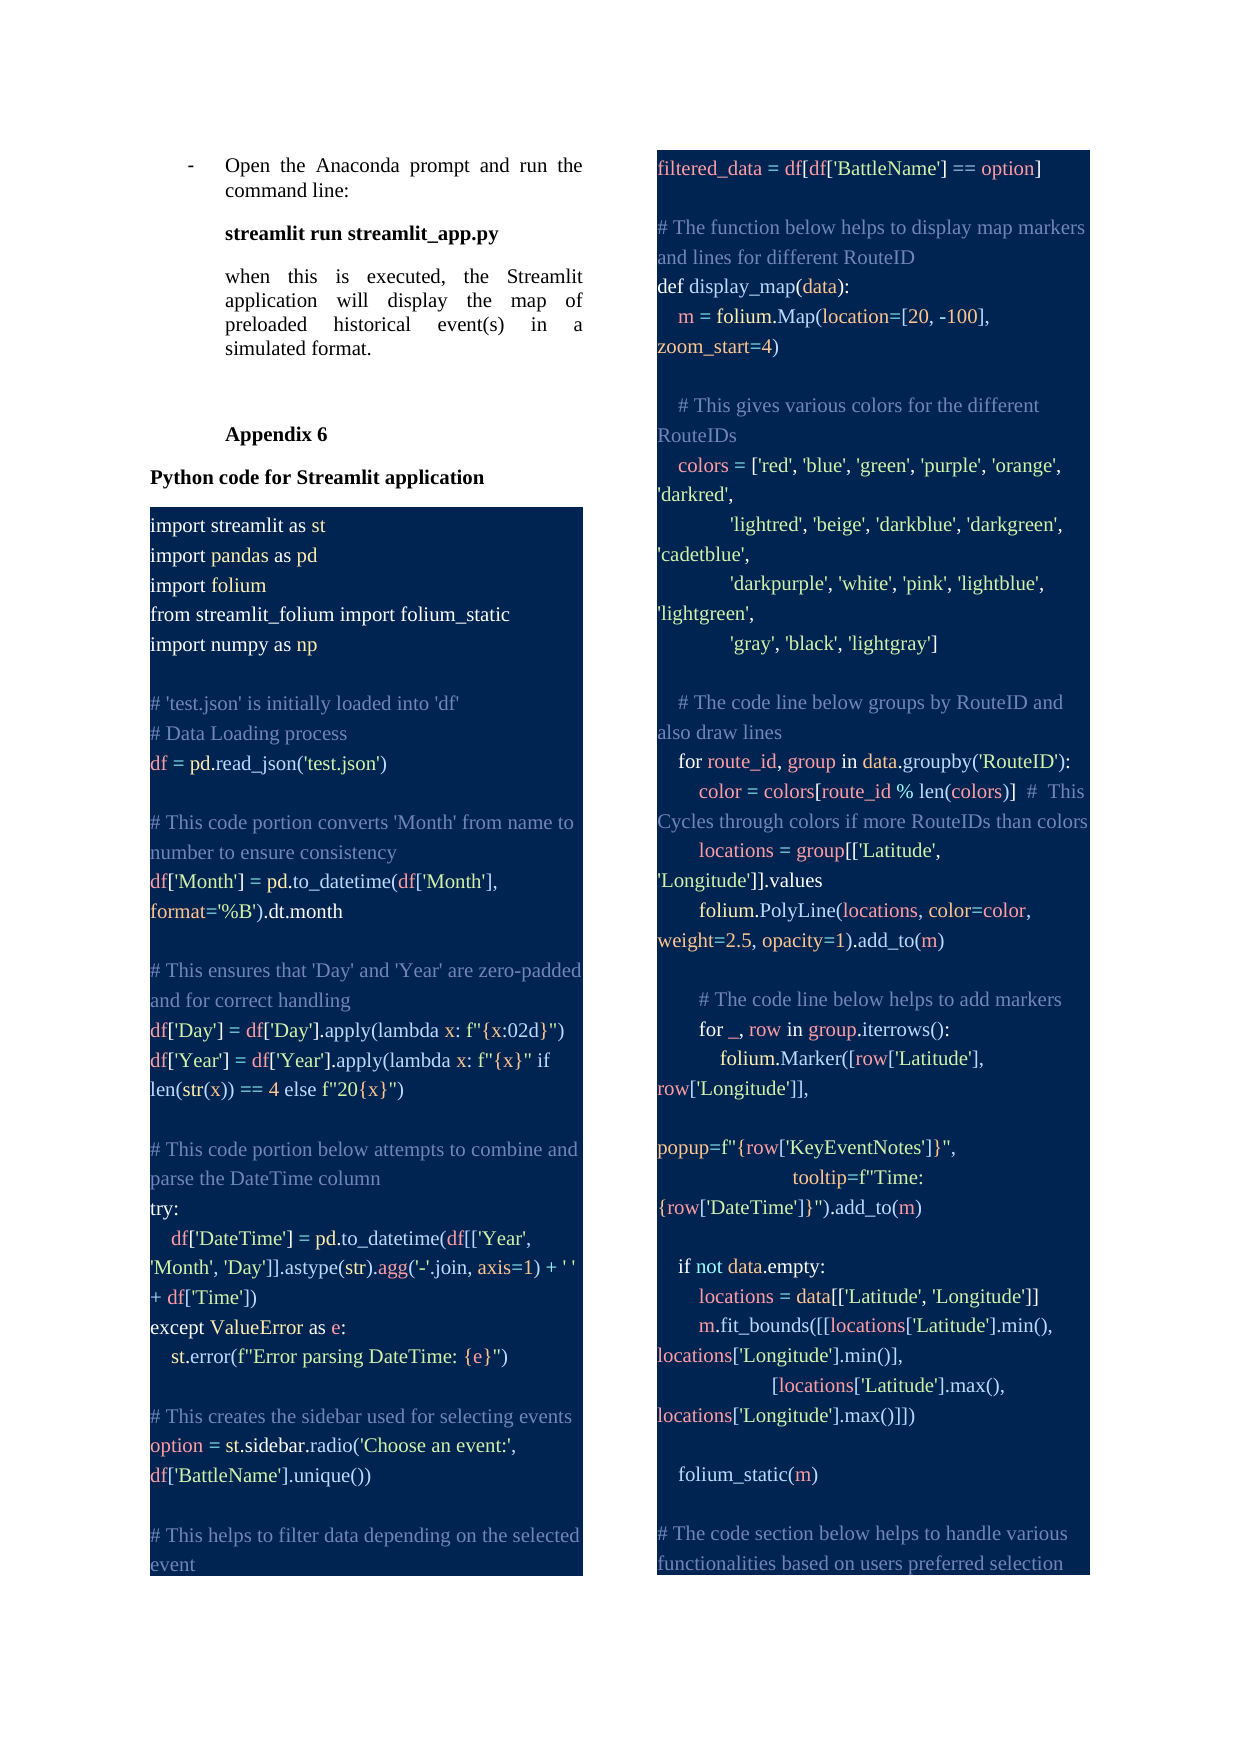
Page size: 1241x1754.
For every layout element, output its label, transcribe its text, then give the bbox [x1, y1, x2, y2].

text import pandas as pd [150, 537, 583, 567]
text m = folium.Map(location=[20, -100], zoom_start=4) [657, 298, 1090, 358]
text df['DateTime'] = pd.to_datetime(df[['Year', 'Month', 'Day']].astype(str).agg('-'.join, axis=1) + ' ' + df['Time']) [150, 1220, 583, 1309]
text # Data Loading process [150, 715, 583, 745]
text locations = group[['Latitude', 'Longitude']].values [657, 833, 1090, 892]
text colors = ['red', 'blue', 'green', 'purple', 'orange', 'darkred', [657, 447, 1090, 506]
text filtered_data = df[df['BattleName'] == option] [657, 150, 1090, 180]
text for route_id, group in data.groupby('RouteID'): [657, 744, 1090, 773]
text popup=f"{row['KeyEventNotes']}", [657, 1100, 1090, 1159]
text # This ensures that 'Day' and 'Year' are zero-padded and for correct handling [150, 953, 583, 1012]
text st.error(f"Error parsing DateTime: {e}") [150, 1339, 583, 1368]
text tooltip=f"Time: {row['DateTime']}").add_to(m) [657, 1159, 1090, 1219]
text Appendix 6 [225, 422, 583, 446]
text 'darkpurple', 'white', 'pink', 'lightblue', 'lightgreen', [657, 566, 1090, 625]
text folium_static(m) [657, 1456, 1090, 1486]
list Open the Anaconda prompt and run the command line: [187, 150, 583, 202]
text if not data.empty: [657, 1248, 1090, 1278]
text color = colors[route_id % len(colors)] # This Cycles through colors if more RouteIDs than colors [657, 773, 1090, 833]
text m.fit_bounds([[locations['Latitude'].min(), locations['Longitude'].min()], [657, 1308, 1090, 1367]
text # This creates the sidebar used for selecting events [150, 1398, 583, 1428]
text folium.Marker([row['Latitude'], row['Longitude']], [657, 1041, 1090, 1100]
text # 'test.json' is initially loaded into 'df' [150, 686, 583, 715]
text import streamlit as st [150, 507, 583, 537]
text locations = data[['Latitude', 'Longitude']] [657, 1278, 1090, 1308]
text Python code for Streamlit application [150, 465, 583, 489]
text folium.PolyLine(locations, color=color, weight=2.5, opacity=1).add_to(m) [657, 892, 1090, 952]
text import folium [150, 567, 583, 597]
text # This code portion converts 'Month' from name to number to ensure consistency [150, 804, 583, 864]
text df['Year'] = df['Year'].apply(lambda x: f"{x}" if len(str(x)) == 4 else f"20{x}") [150, 1042, 583, 1101]
text df['Day'] = df['Day'].apply(lambda x: f"{x:02d}") [150, 1012, 583, 1042]
text except ValueError as e: [150, 1309, 583, 1339]
text 'lightred', 'beige', 'darkblue', 'darkgreen', 'cadetblue', [657, 506, 1090, 566]
text # This helps to filter data depending on the selected event [150, 1517, 583, 1576]
text # The function below helps to display map markers and lines for different RouteID [657, 209, 1090, 269]
text # This gives various colors for the different RouteIDs [657, 387, 1090, 447]
text from streamlit_folium import folium_static [150, 597, 583, 626]
text 'gray', 'black', 'lightgray'] [657, 625, 1090, 655]
text df['Month'] = pd.to_datetime(df['Month'], format='%B').dt.month [150, 864, 583, 923]
text df = pd.read_json('test.json') [150, 745, 583, 775]
text try: [150, 1190, 583, 1220]
text def display_map(data): [657, 269, 1090, 298]
text # The code section below helps to handle various functionalities based on users preferred selection [657, 1516, 1090, 1575]
text # The code line below groups by RouteID and also draw lines [657, 684, 1090, 744]
text streamlit run streamlit_app.py [225, 221, 583, 245]
text # This code portion below attempts to combine and parse the DateTime column [150, 1131, 583, 1190]
text for _, row in group.iterrows(): [657, 1011, 1090, 1041]
text [locations['Latitude'].max(), locations['Longitude'].max()]]) [657, 1367, 1090, 1427]
text when this is executed, the Streamlit application will display the map of preloaded historical event(s) in a simulated format. [225, 264, 583, 360]
text # The code line below helps to add markers [657, 981, 1090, 1011]
text import numpy as np [150, 626, 583, 656]
text option = st.sidebar.radio('Choose an event:', df['BattleName'].unique()) [150, 1428, 583, 1487]
